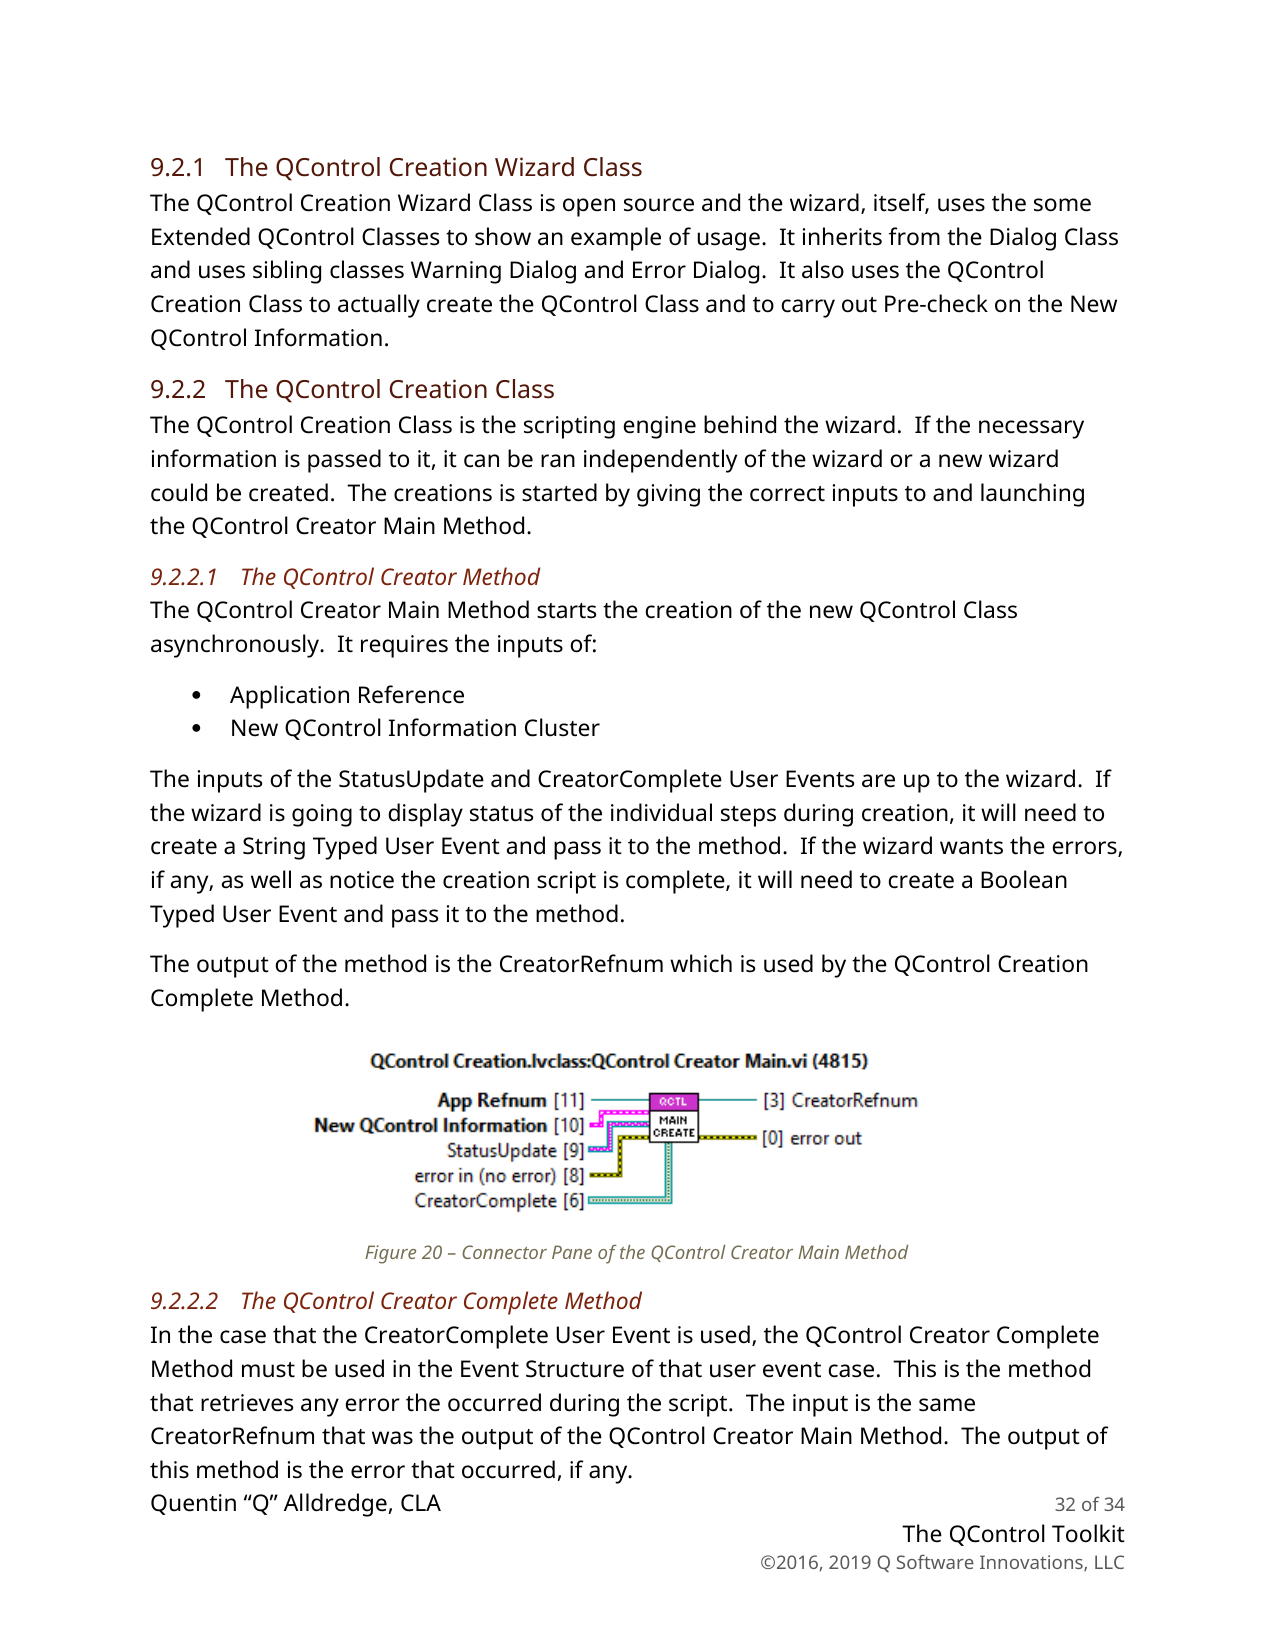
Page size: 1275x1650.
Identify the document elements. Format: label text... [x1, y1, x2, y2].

text Figure 20 – Connector Pane of the QControl Creator Main Method [150, 1239, 1125, 1264]
text The QControl Creation Class is the scripting engine behind the wizard. If the necessary information is passed to it, it can be ran independently of the wizard or a new wizard could be created. The creations is started by giving the correct inputs to and launching the QControl Creator Main Method. [150, 409, 1125, 541]
subtitle The QControl Creator Complete Method [150, 1285, 1125, 1317]
text The inputs of the StatusUpdate and CreatorComplete User Events are up to the wizard. If the wizard is going to display status of the individual steps during creation, it will need to create a String Typed User Event and pass it to the method. If the wizard wants the errors, if any, as well as notice the creation script is complete, it will need to create a Boolean Typed User Event and pass it to the method. [150, 763, 1125, 929]
subtitle The QControl Creation Class [150, 372, 1125, 406]
text The QControl Creator Main Method starts the creation of the new QControl Class asynchronously. It requires the inputs of: [150, 594, 1125, 659]
subtitle The QControl Creator Method [150, 561, 1125, 592]
text In the case that the CreatorComplete User Event is used, the QControl Creator Complete Method must be used in the Event Structure of that user event case. This is the method that retrieves any error the occurred during the script. The input is the same CreatorRefnum that was the output of the QControl Creator Main Method. The output of this method is the error that occurred, if any. [150, 1319, 1125, 1485]
text The output of the method is the CreatorRefnum which is used by the QControl Creation Complete Method. [150, 948, 1125, 1013]
list Application Reference [192, 678, 1125, 710]
subtitle The QControl Creation Wizard Class [150, 150, 1125, 184]
picture [308, 1032, 967, 1220]
list New QControl Information Cluster [192, 712, 1125, 743]
text The QControl Creation Wizard Class is open source and the wizard, itself, uses the some Extended QControl Classes to show an example of usage. It inherits from the Dialog Class and uses sibling classes Warning Dialog and Error Dialog. It also uses the QControl Creation Class to actually create the QControl Class and to carry out Pre-check on the New QControl Information. [150, 187, 1125, 353]
